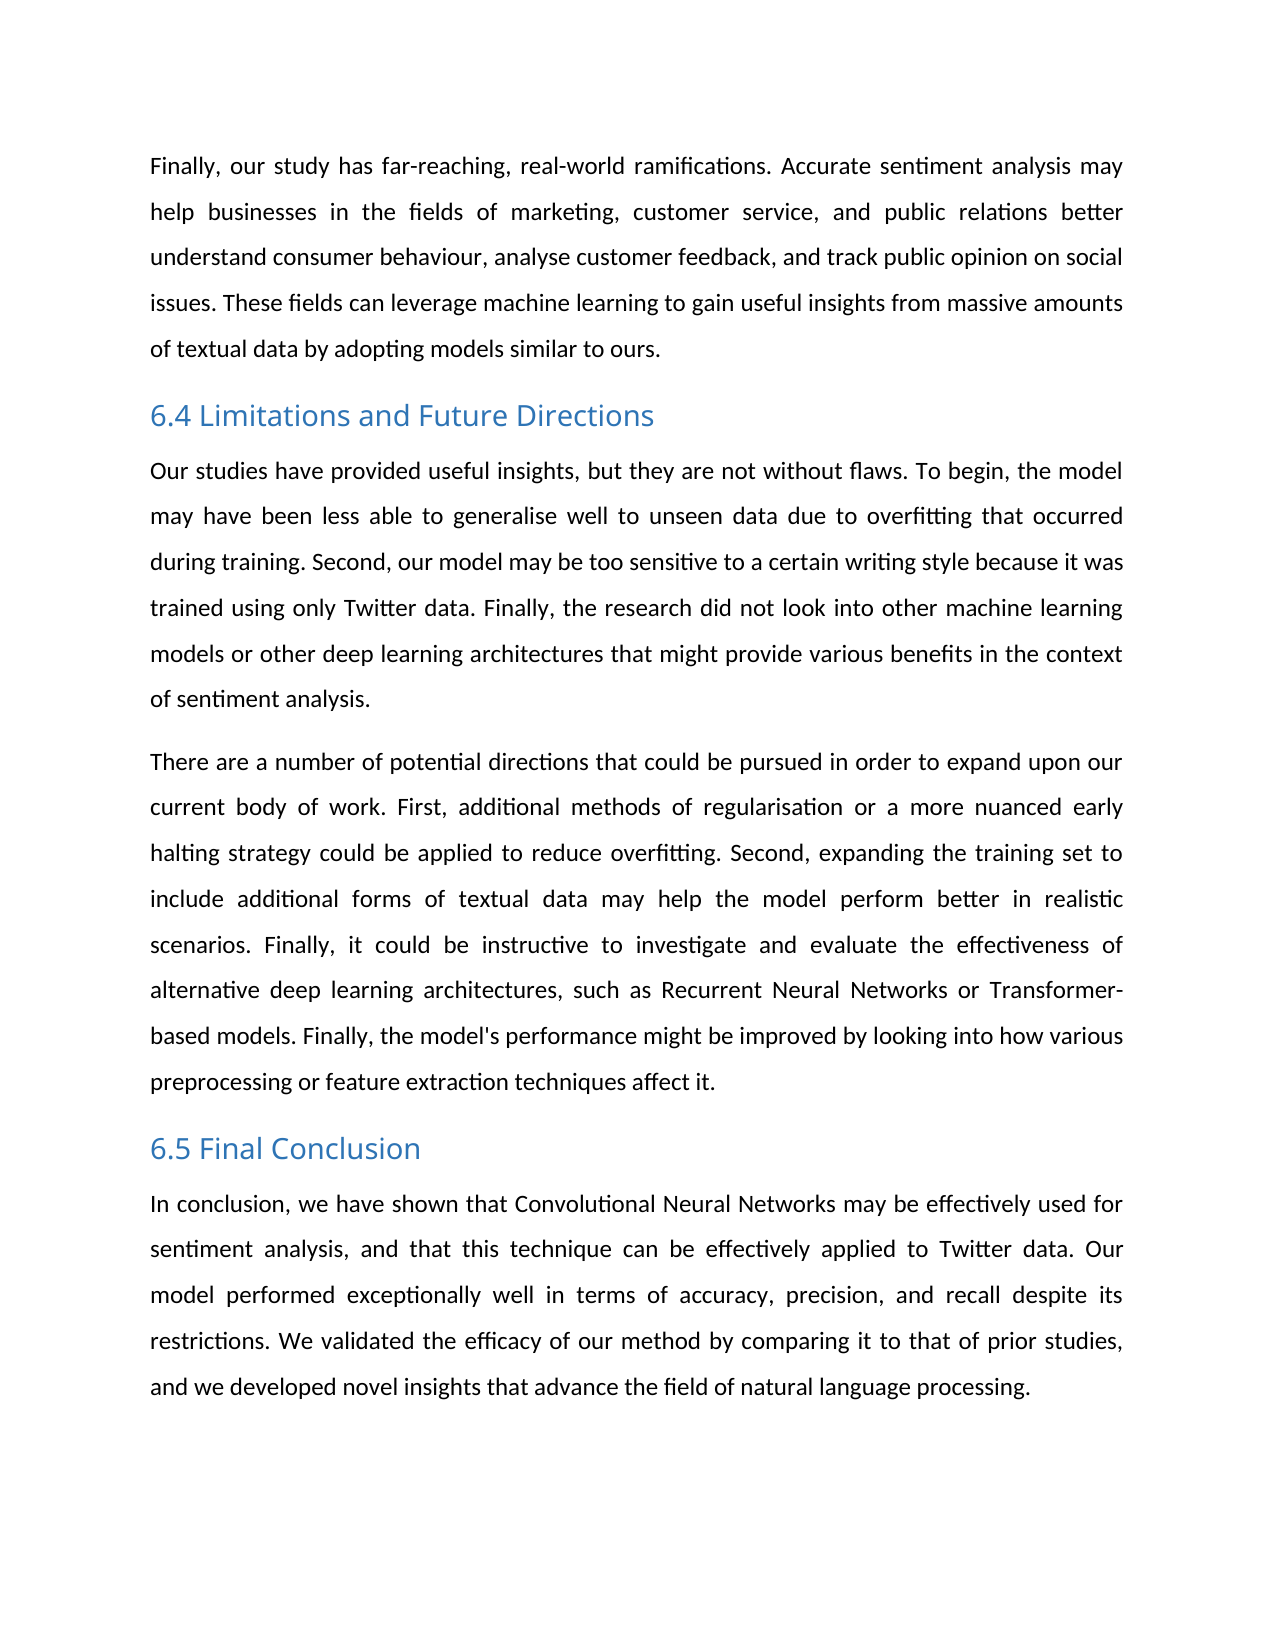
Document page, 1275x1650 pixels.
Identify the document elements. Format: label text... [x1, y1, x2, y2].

text Finally, our study has far-reaching, real-world ramifications. Accurate sentiment analysis may help businesses in the fields of marketing, customer service, and public relations better understand consumer behaviour, analyse customer feedback, and track public opinion on social issues. These fields can leverage machine learning to gain useful insights from massive amounts of textual data by adopting models similar to ours. [150, 150, 1125, 363]
subtitle 6.5 Final Conclusion [150, 1128, 1125, 1168]
text In conclusion, we have shown that Convolutional Neural Networks may be effectively used for sentiment analysis, and that this technique can be effectively applied to Twitter data. Our model performed exceptionally well in terms of accuracy, precision, and recall despite its restrictions. We validated the efficacy of our method by comparing it to that of prior studies, and we developed novel insights that advance the field of natural language processing. [150, 1188, 1125, 1401]
subtitle 6.4 Limitations and Future Directions [150, 395, 1125, 435]
text There are a number of potential directions that could be pursued in order to expand upon our current body of work. First, additional methods of regularisation or a more nuanced early halting strategy could be applied to reduce overfitting. Second, expanding the training set to include additional forms of textual data may help the model perform better in realistic scenarios. Finally, it could be instructive to investigate and evaluate the effectiveness of alternative deep learning architectures, such as Recurrent Neural Networks or Transformer-based models. Finally, the model's performance might be improved by looking into how various preprocessing or feature extraction techniques affect it. [150, 746, 1125, 1096]
text Our studies have provided useful insights, but they are not without flaws. To begin, the model may have been less able to generalise well to unseen data due to overfitting that occurred during training. Second, our model may be too sensitive to a certain writing style because it was trained using only Twitter data. Finally, the research did not look into other machine learning models or other deep learning architectures that might provide various benefits in the context of sentiment analysis. [150, 455, 1125, 714]
